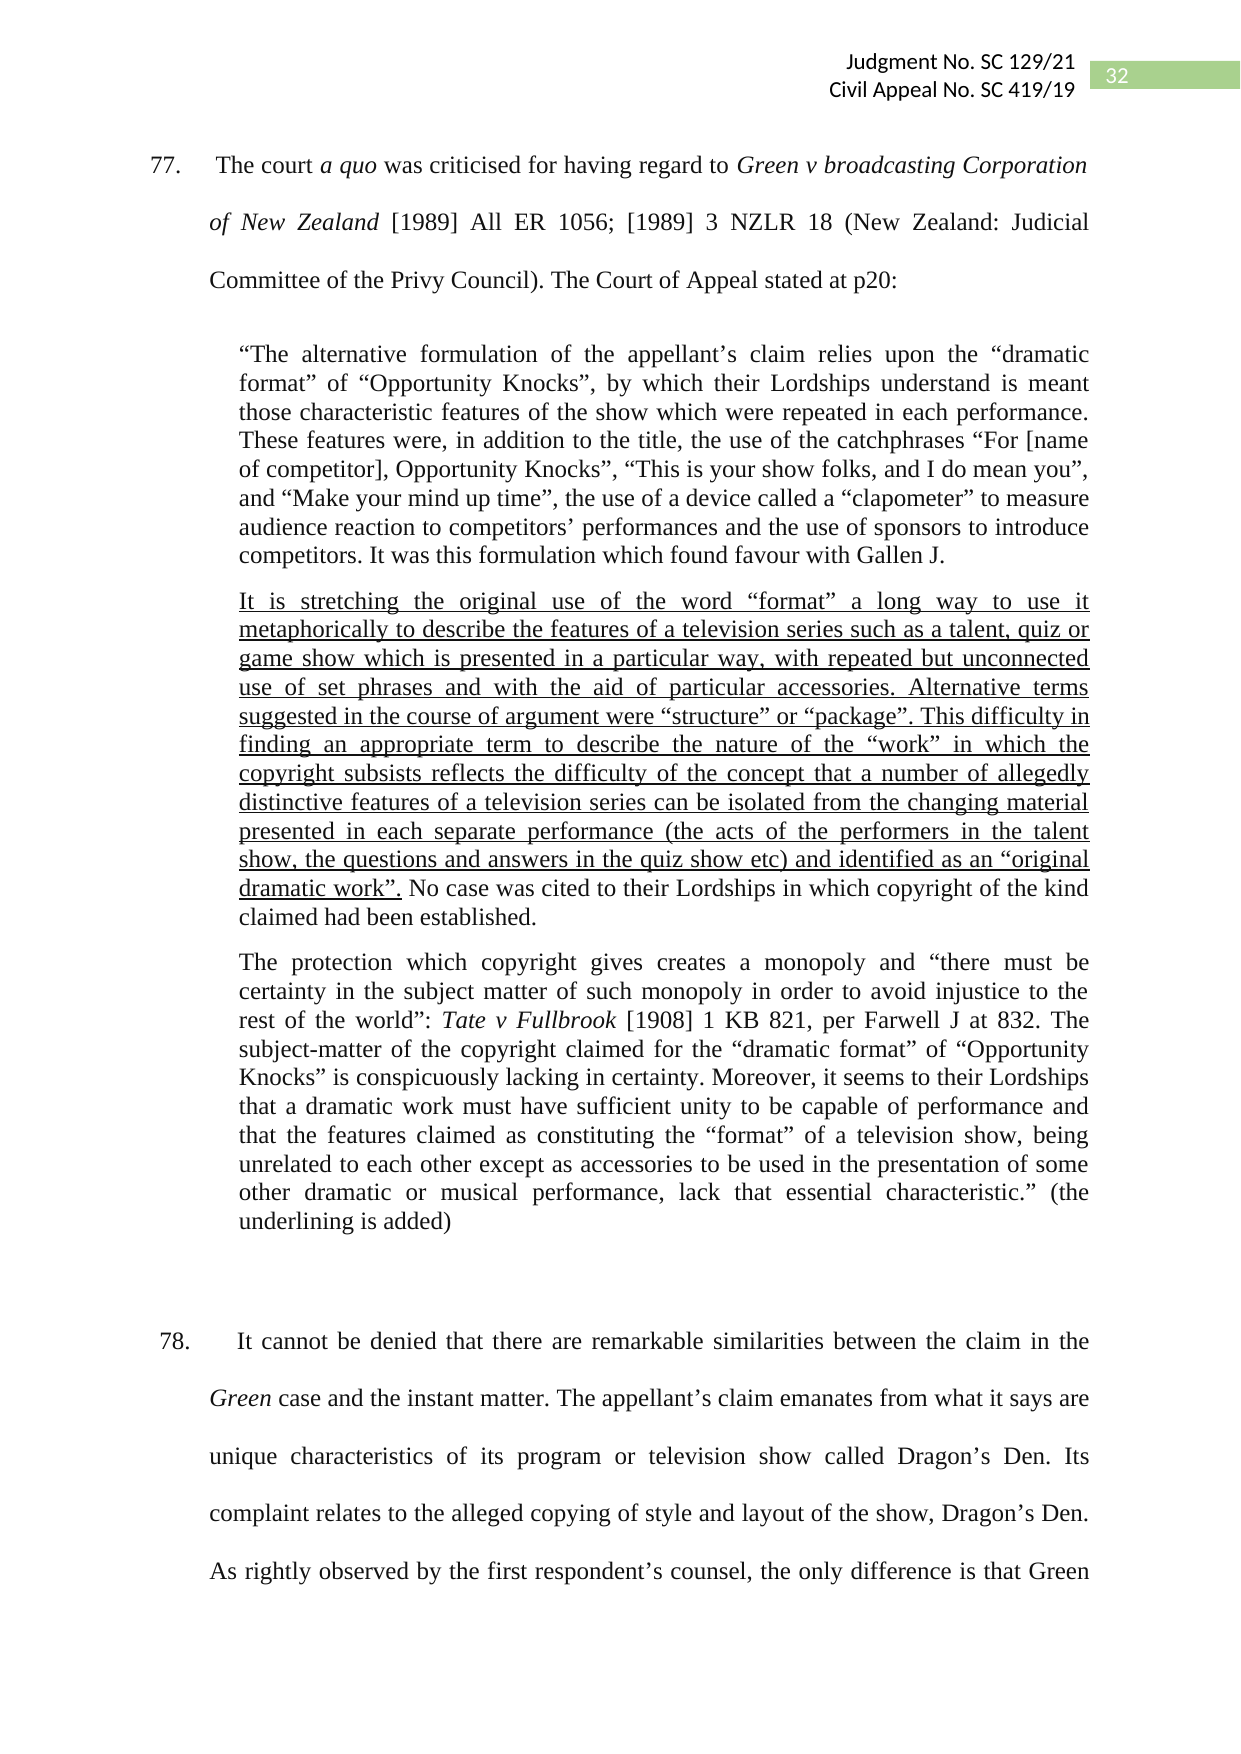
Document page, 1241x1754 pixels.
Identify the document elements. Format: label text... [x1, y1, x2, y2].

text 77. The court a quo was criticised for having regard to Green v broadcasting Corporation of New Zealand [1989] All ER 1056; [1989] 3 NZLR 18 (New Zealand: Judicial Committee of the Privy Council). The Court of Appeal stated at p20: [150, 150, 1090, 294]
text The protection which copyright gives creates a monopoly and “there must be certainty in the subject matter of such monopoly in order to avoid injustice to the rest of the world”: Tate v Fullbrook [1908] 1 KB 821, per Farwell J at 832. The subject-matter of the copyright claimed for the “dramatic format” of “Opportunity Knocks” is conspicuously lacking in certainty. Moreover, it seems to their Lordships that a dramatic work must have sufficient unity to be capable of performance and that the features claimed as constituting the “format” of a television show, being unrelated to each other except as accessories to be used in the presentation of some other dramatic or musical performance, lack that essential characteristic.” (the underlining is added) [239, 947, 1090, 1235]
text “The alternative formulation of the appellant’s claim relies upon the “dramatic format” of “Opportunity Knocks”, by which their Lordships understand is meant those characteristic features of the show which were repeated in each performance. These features were, in addition to the title, the use of the catchphrases “For [name of competitor], Opportunity Knocks”, “This is your show folks, and I do mean you”, and “Make your mind up time”, the use of a device called a “clapometer” to measure audience reaction to competitors’ performances and the use of sponsors to introduce competitors. It was this formulation which found favour with Gallen J. [239, 339, 1090, 569]
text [150, 1326, 1090, 1584]
